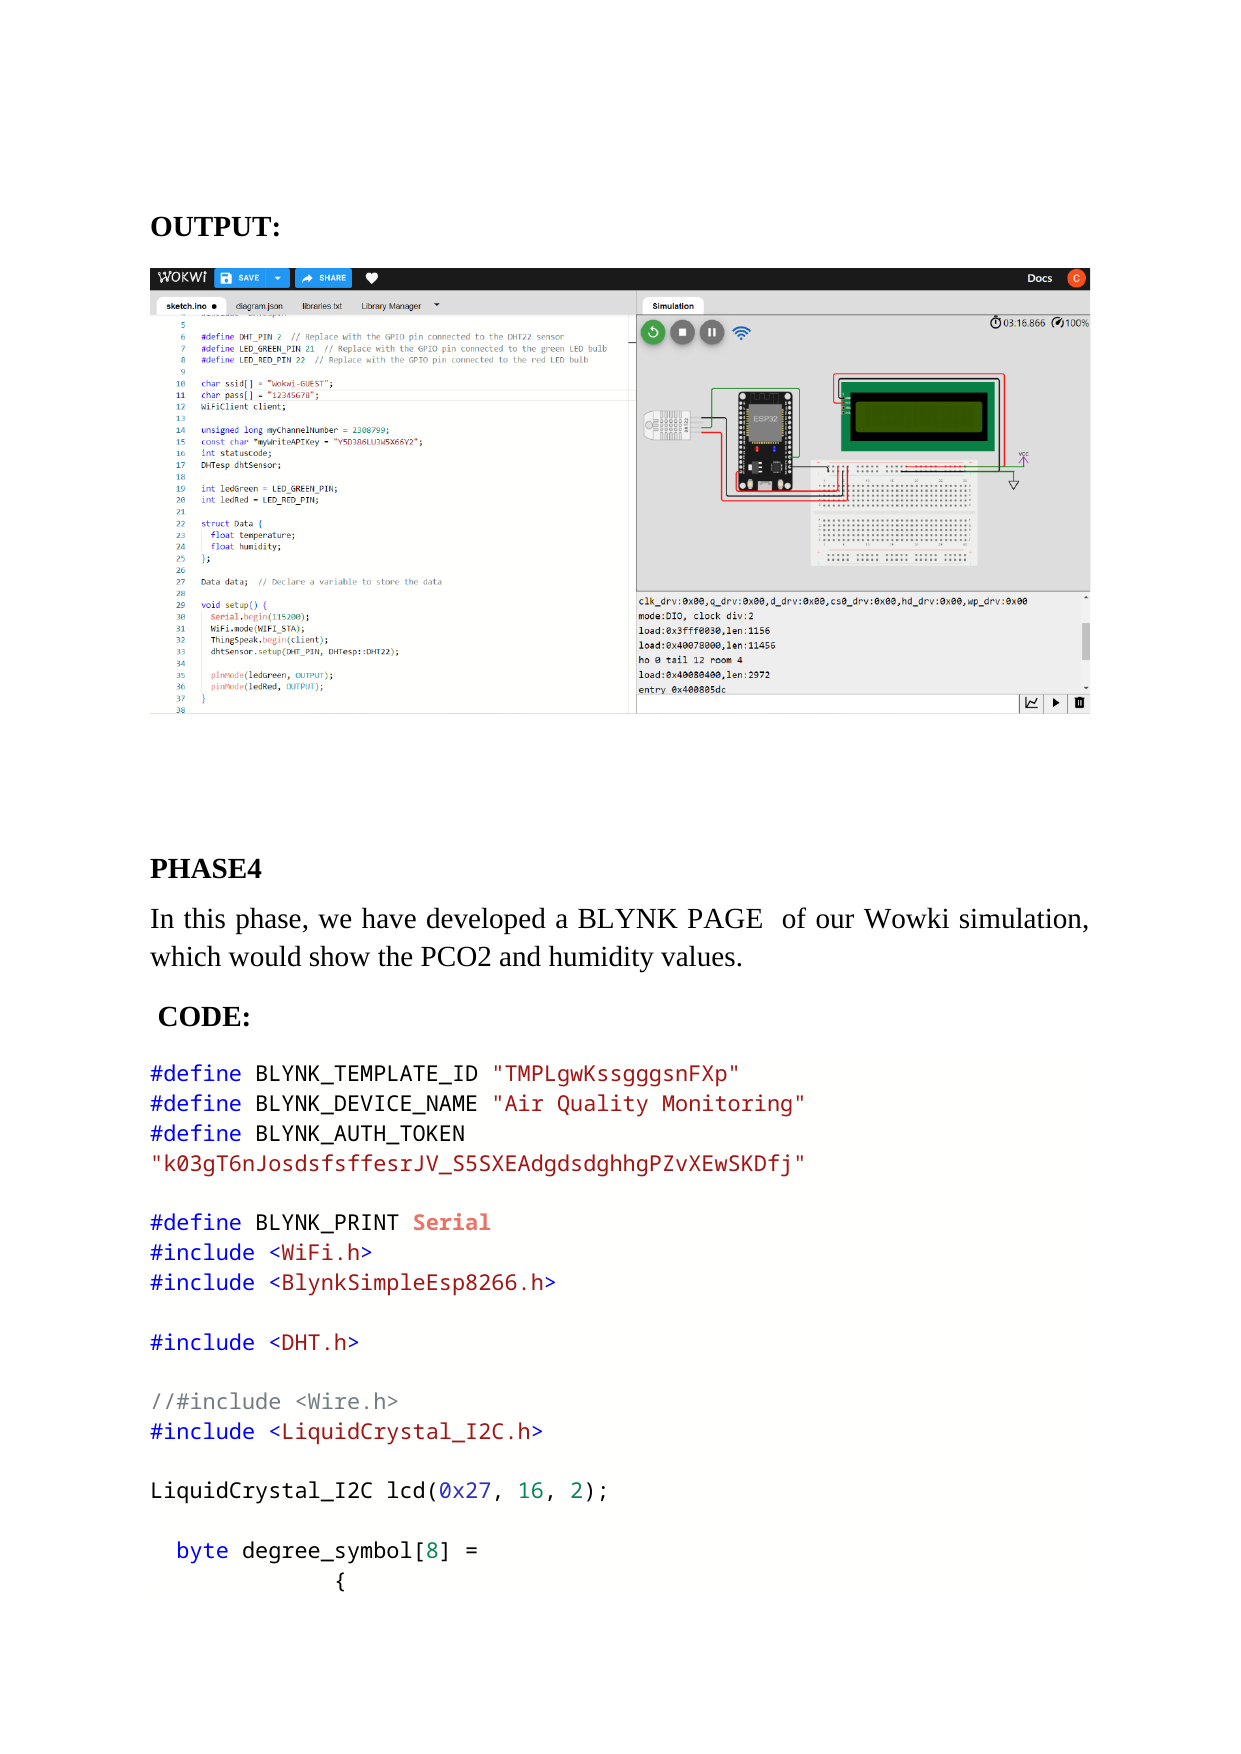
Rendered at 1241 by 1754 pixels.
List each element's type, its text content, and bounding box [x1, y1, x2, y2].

text #include <BlynkSimpleEsp8266.h> [150, 1267, 1090, 1297]
text //#include <Wire.h> [150, 1386, 1090, 1416]
text byte degree_symbol[8] = [150, 1535, 1090, 1565]
text #include <LiquidCrystal_I2C.h> [150, 1416, 1090, 1446]
text CODE: [150, 999, 1090, 1032]
text #include <DHT.h> [150, 1326, 1090, 1356]
picture [150, 268, 1091, 714]
text OUTPUT: [150, 209, 1090, 243]
text #include <WiFi.h> [150, 1237, 1090, 1267]
text In this phase, we have developed a BLYNK PAGE of our Wowki simulation, which would show the PCO2 and humidity values. [150, 901, 1090, 973]
text #define BLYNK_DEVICE_NAME "Air Quality Monitoring" [150, 1088, 1090, 1118]
text #define BLYNK_AUTH_TOKEN "k03gT6nJosdsfsffesrJV_S5SXEAdgdsdghhgPZvXEwSKDfj" [150, 1118, 1090, 1177]
text #define BLYNK_TEMPLATE_ID "TMPLgwKssgggsnFXp" [150, 1058, 1090, 1088]
text { [150, 1565, 1090, 1594]
text LiquidCrystal_I2C lcd(0x27, 16, 2); [150, 1475, 1090, 1505]
text PHASE4 [150, 851, 1090, 884]
text #define BLYNK_PRINT Serial [150, 1207, 1090, 1237]
